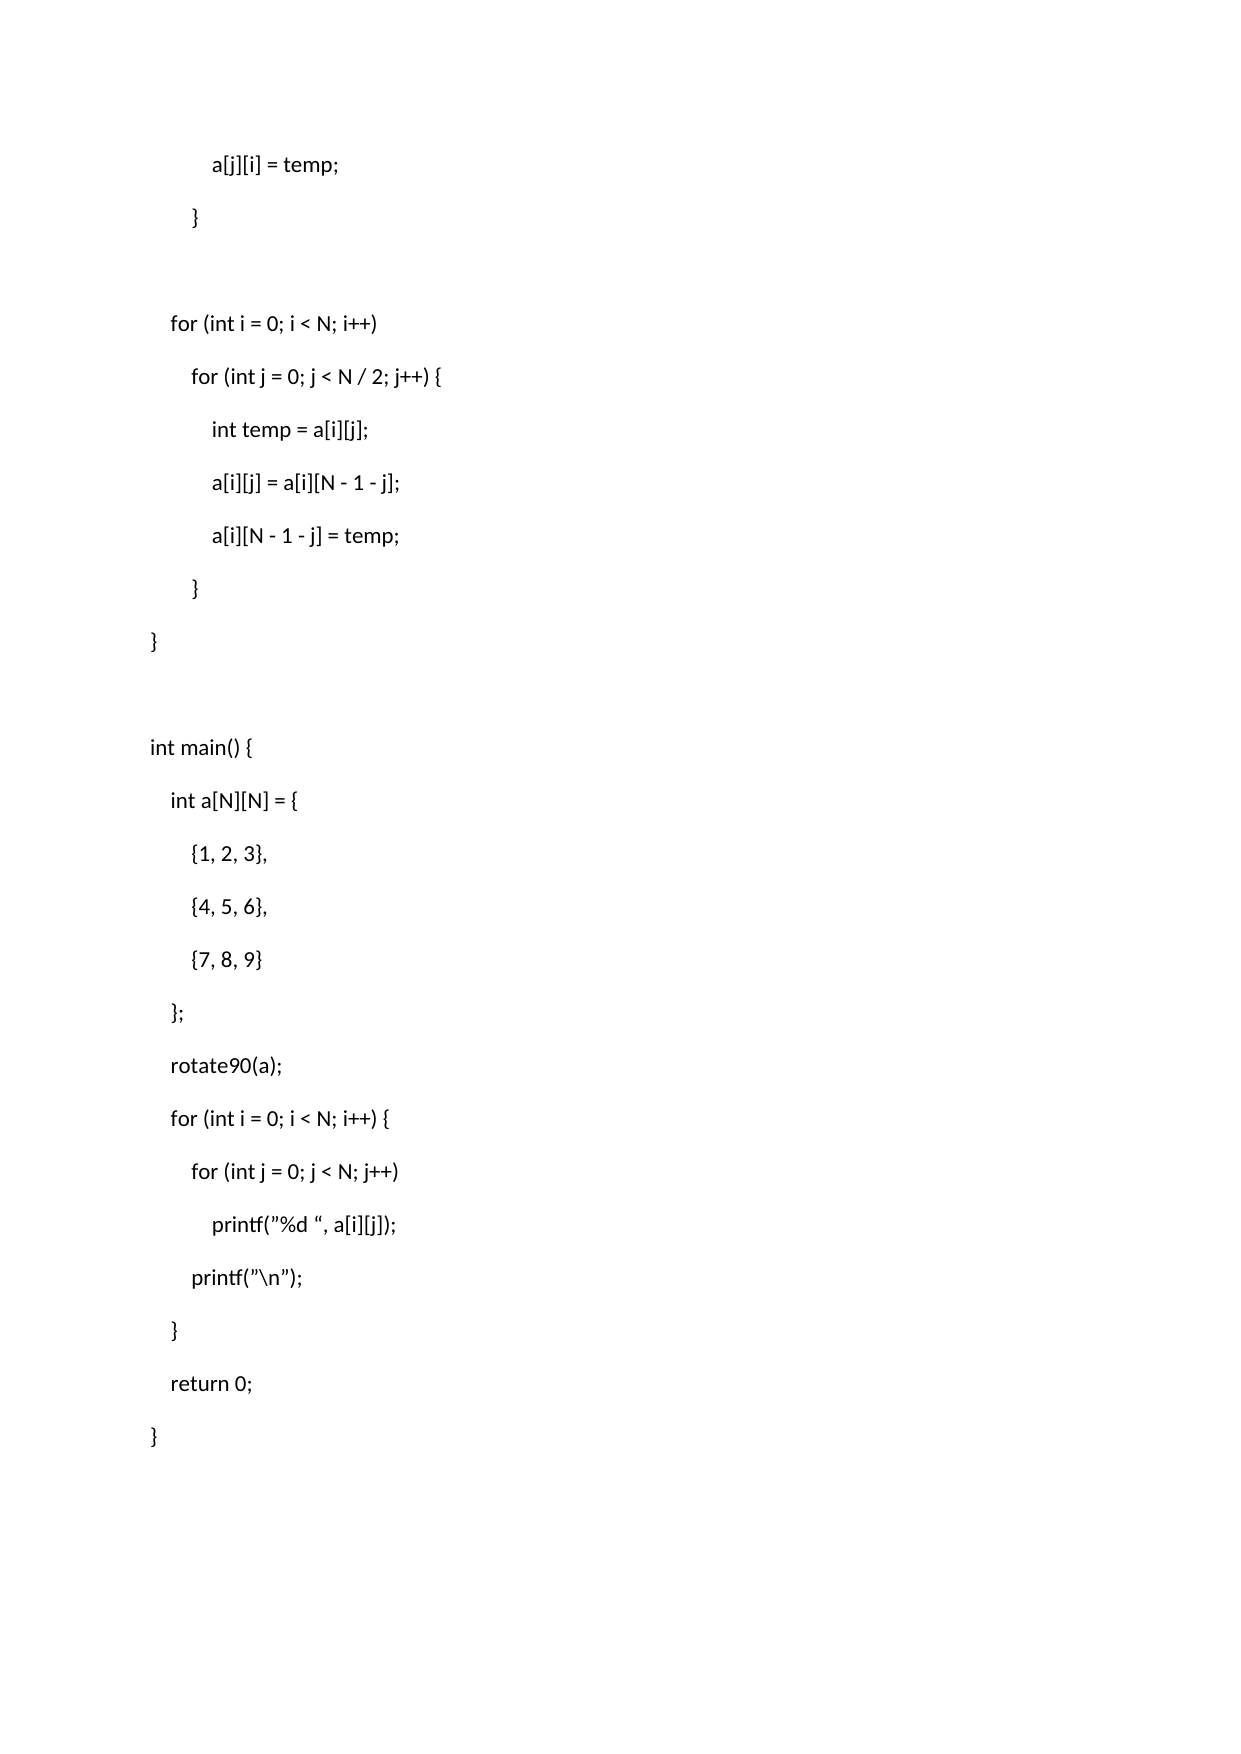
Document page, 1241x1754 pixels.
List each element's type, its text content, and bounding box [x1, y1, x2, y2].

text } [150, 1422, 1090, 1451]
text a[j][i] = temp; [150, 150, 1090, 178]
text a[i][j] = a[i][N - 1 - j]; [150, 468, 1090, 496]
text } [150, 627, 1090, 655]
text for (int i = 0; i < N; i++) [150, 309, 1090, 337]
text for (int j = 0; j < N; j++) [150, 1157, 1090, 1185]
text for (int j = 0; j < N / 2; j++) { [150, 362, 1090, 390]
text } [150, 1316, 1090, 1344]
text } [150, 203, 1090, 231]
text int a[N][N] = { [150, 786, 1090, 814]
text return 0; [150, 1369, 1090, 1397]
text rotate90(a); [150, 1051, 1090, 1079]
text for (int i = 0; i < N; i++) { [150, 1104, 1090, 1132]
text printf(”%d “, a[i][j]); [150, 1210, 1090, 1238]
text {1, 2, 3}, [150, 839, 1090, 867]
text int main() { [150, 733, 1090, 761]
text } [150, 574, 1090, 602]
text {7, 8, 9} [150, 945, 1090, 973]
text printf(”\n”); [150, 1263, 1090, 1291]
text {4, 5, 6}, [150, 892, 1090, 920]
text a[i][N - 1 - j] = temp; [150, 521, 1090, 549]
text }; [150, 998, 1090, 1026]
text int temp = a[i][j]; [150, 415, 1090, 443]
